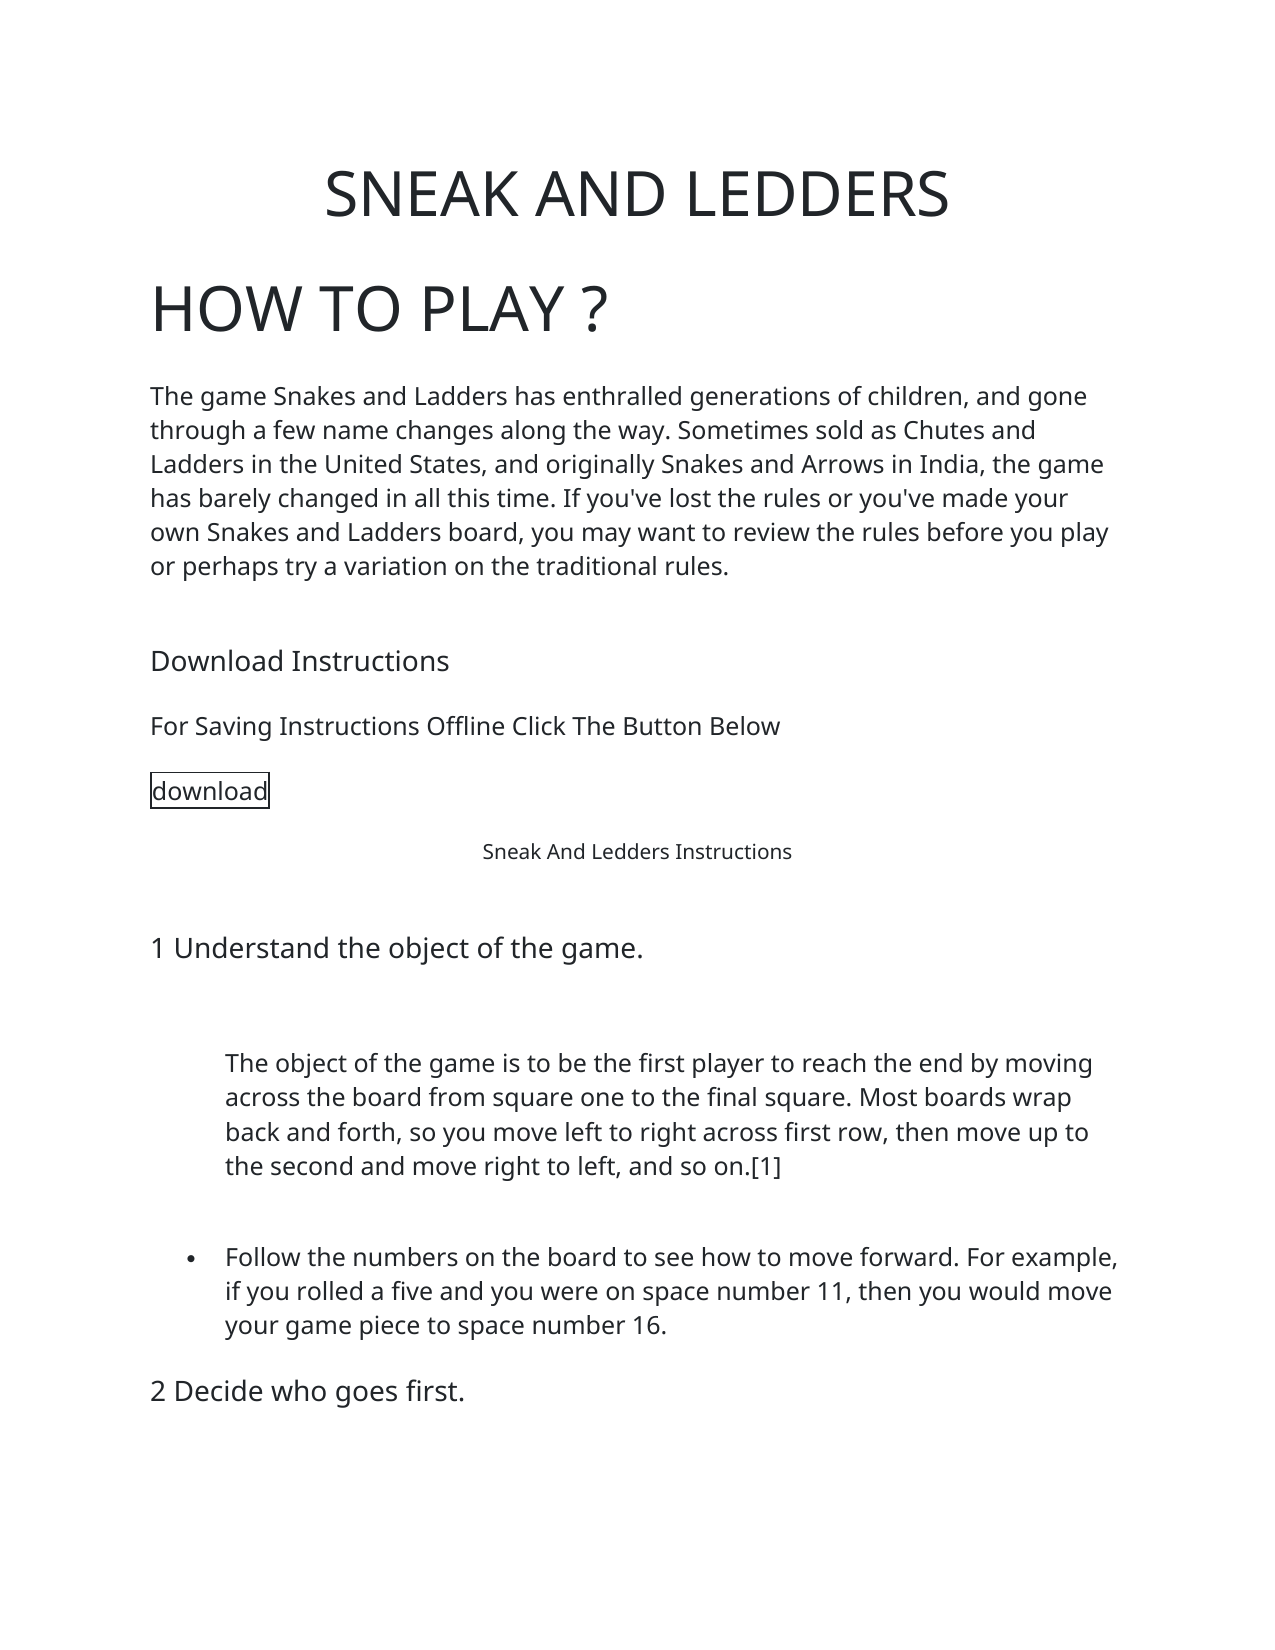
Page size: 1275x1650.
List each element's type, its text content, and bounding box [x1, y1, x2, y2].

text HOW TO PLAY ? [150, 264, 1125, 349]
text Download Instructions [150, 641, 1125, 679]
text 1 Understand the object of the game. [150, 928, 1125, 967]
list Follow the numbers on the board to see how to move forward. For example, if you rolled a five and you were on space number 11, then you would move your game piece to space number 16. [187, 1239, 1125, 1342]
text SNEAK AND LEDDERS [150, 150, 1125, 235]
text For Saving Instructions Offline Click The Button Below [150, 708, 1125, 742]
text 2 Decide who goes first. [150, 1371, 1125, 1409]
text download [150, 772, 1125, 837]
text The game Snakes and Ladders has enthralled generations of children, and gone through a few name changes along the way. Sometimes sold as Chutes and Ladders in the United States, and originally Snakes and Arrows in India, the game has barely changed in all this time. If you've lost the rules or you've made your own Snakes and Ladders board, you may want to review the rules before you play or perhaps try a variation on the traditional rules. [150, 378, 1125, 583]
text The object of the game is to be the first player to reach the end by moving across the board from square one to the final square. Most boards wrap back and forth, so you move left to right across first row, then move up to the second and move right to left, and so on.[1] [225, 1046, 1125, 1210]
text Sneak And Ledders Instructions [150, 837, 1125, 865]
